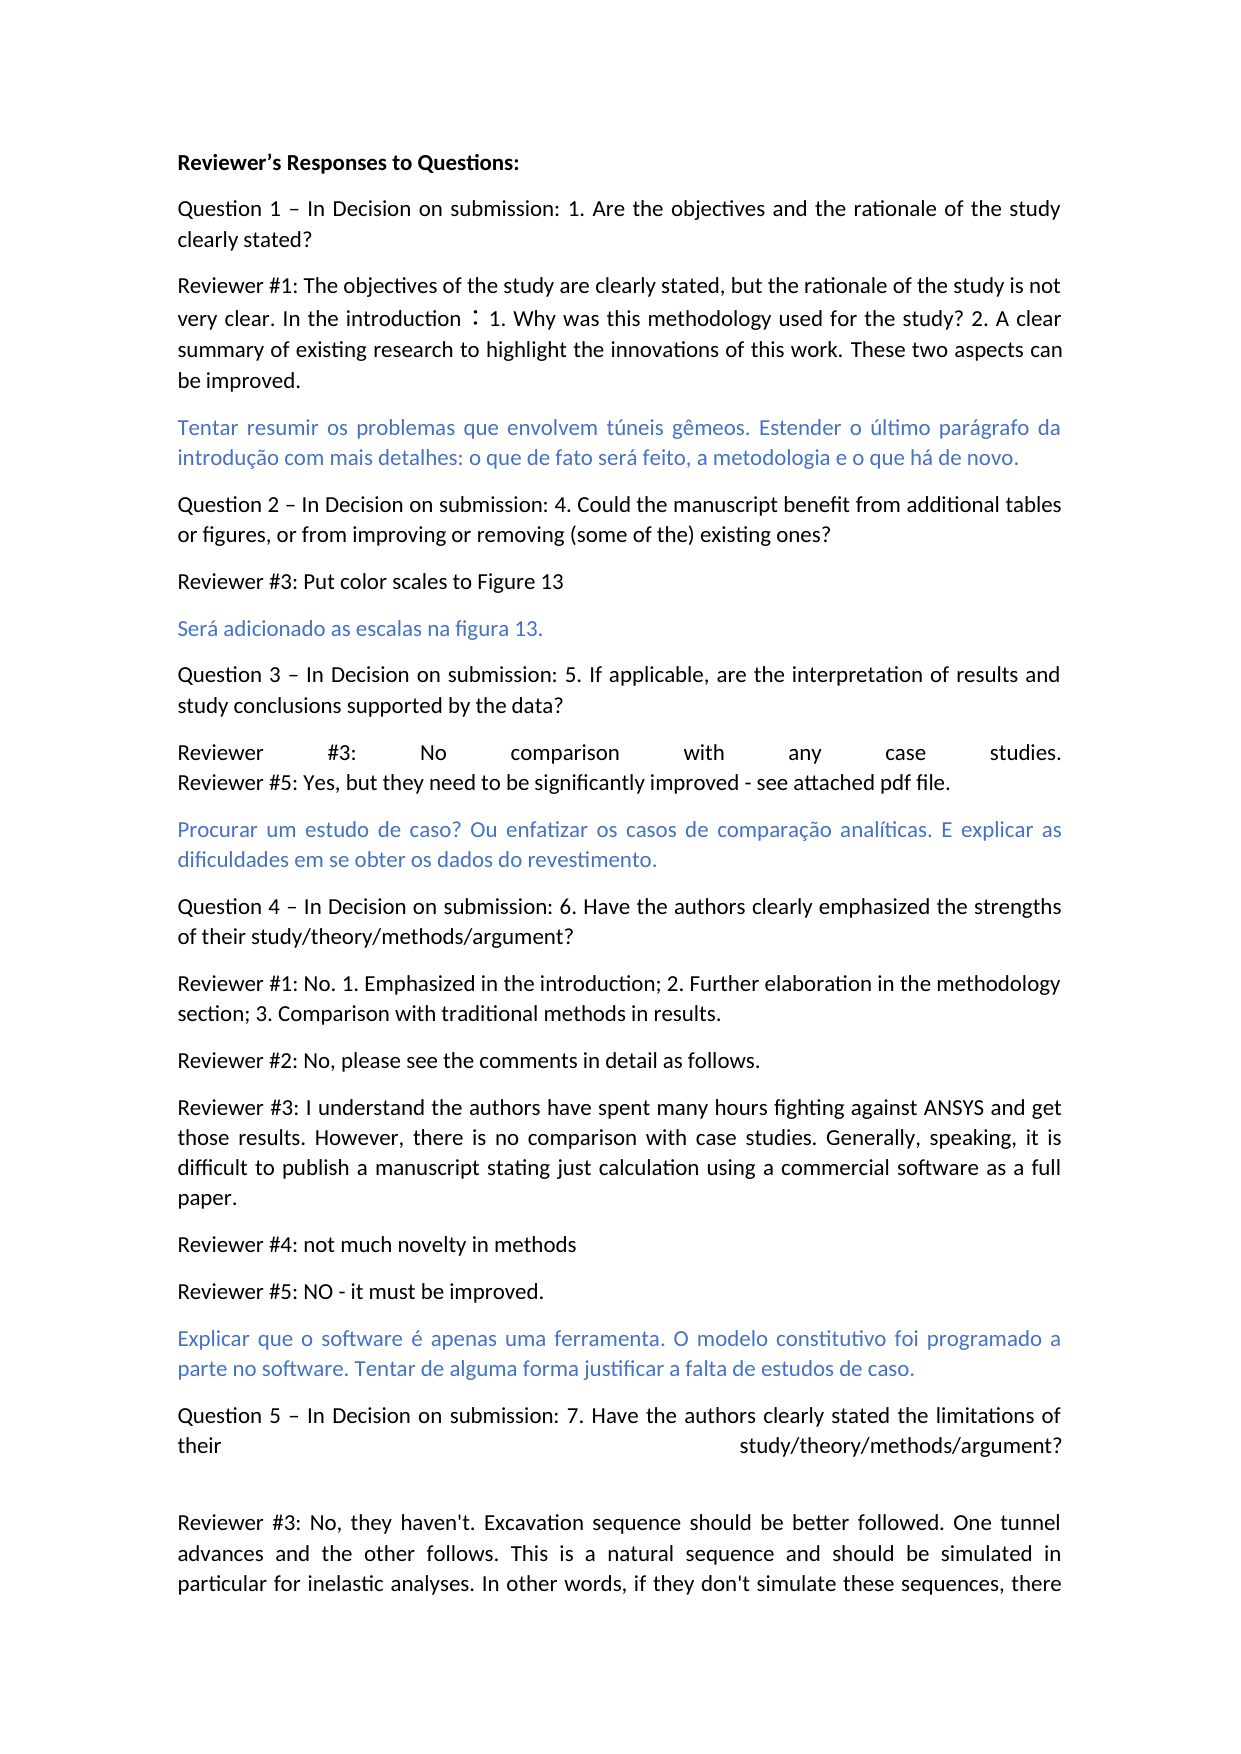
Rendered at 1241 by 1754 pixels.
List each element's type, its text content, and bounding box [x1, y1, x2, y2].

text Question 4 – In Decision on submission: 6. Have the authors clearly emphasized the strengths of their study/theory/methods/argument? [177, 892, 1063, 950]
text Question 1 – In Decision on submission: 1. Are the objectives and the rationale of the study clearly stated? [177, 194, 1063, 253]
text Reviewer #2: No, please see the comments in detail as follows. [177, 1046, 1063, 1074]
text Reviewer #5: NO - it must be improved. [177, 1277, 1063, 1305]
text Question 5 – In Decision on submission: 7. Have the authors clearly stated the limitations of their study/theory/methods/argument? [177, 1401, 1063, 1489]
text Question 2 – In Decision on submission: 4. Could the manuscript benefit from additional tables or figures, or from improving or removing (some of the) existing ones? [177, 490, 1063, 548]
text Reviewer #1: No. 1. Emphasized in the introduction; 2. Further elaboration in the methodology section; 3. Comparison with traditional methods in results. [177, 969, 1063, 1027]
text Explicar que o software é apenas uma ferramenta. O modelo constitutivo foi programado a parte no software. Tentar de alguma forma justificar a falta de estudos de caso. [177, 1324, 1063, 1382]
text Reviewer #1: The objectives of the study are clearly stated, but the rationale of the study is not very clear. In the introduction：1. Why was this methodology used for the study? 2. A clear summary of existing research to highlight the innovations of this work. These two aspects can be improved. [177, 272, 1063, 394]
text Procurar um estudo de caso? Ou enfatizar os casos de comparação analíticas. E explicar as dificuldades em se obter os dados do revestimento. [177, 815, 1063, 873]
text Reviewer #4: not much novelty in methods [177, 1230, 1063, 1258]
text Question 3 – In Decision on submission: 5. If applicable, are the interpretation of results and study conclusions supported by the data? [177, 661, 1063, 719]
text Reviewer’s Responses to Questions: [177, 148, 1063, 176]
text Tentar resumir os problemas que envolvem túneis gêmeos. Estender o último parágrafo da introdução com mais detalhes: o que de fato será feito, a metodologia e o que há de novo. [177, 413, 1063, 471]
text Reviewer #3: I understand the authors have spent many hours fighting against ANSYS and get those results. However, there is no comparison with case studies. Generally, speaking, it is difficult to publish a manuscript stating just calculation using a commercial software as a full paper. [177, 1093, 1063, 1211]
text Reviewer #3: No comparison with any case studies. Reviewer #5: Yes, but they need to be significantly improved - see attached pdf file. [177, 738, 1063, 796]
text Será adicionado as escalas na figura 13. [177, 614, 1063, 642]
text Reviewer #3: Put color scales to Figure 13 [177, 567, 1063, 595]
